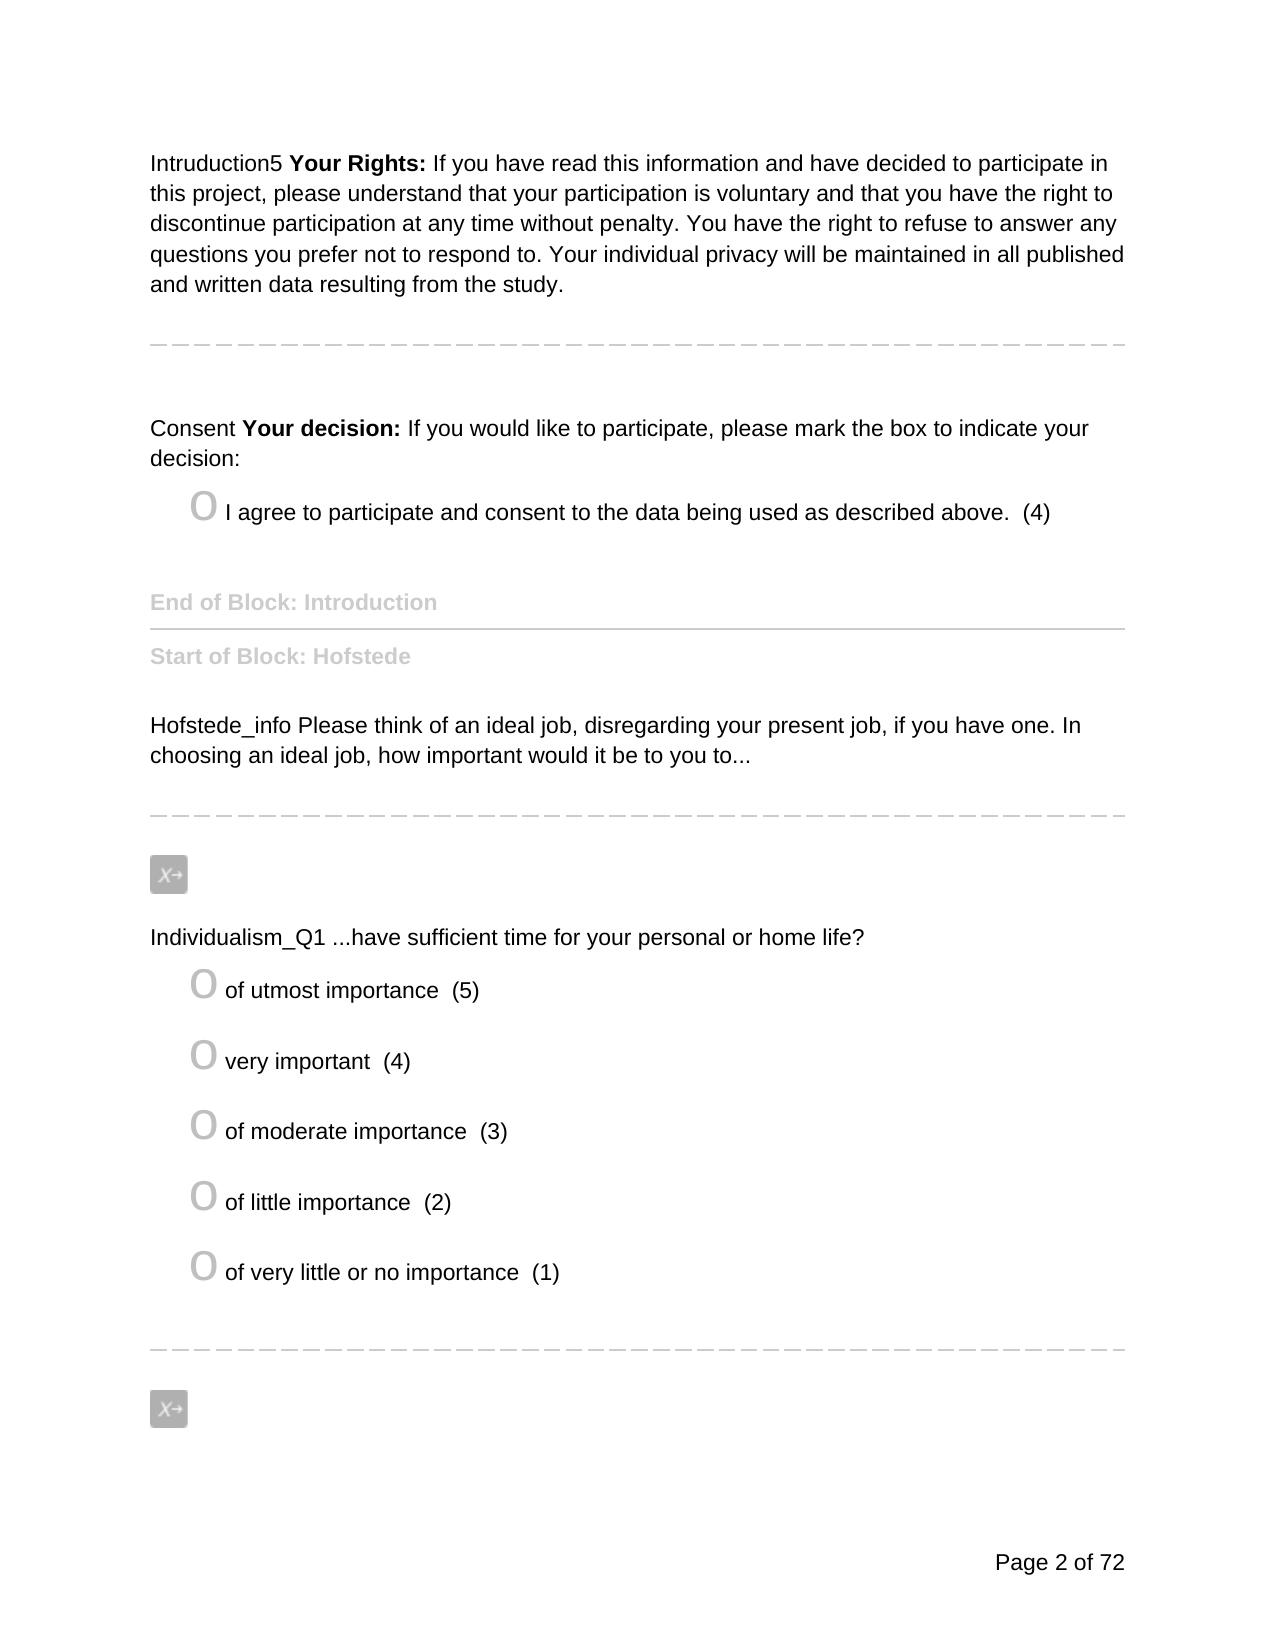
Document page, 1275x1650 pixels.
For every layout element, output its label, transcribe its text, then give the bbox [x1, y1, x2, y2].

text Start of Block: Hofstede [150, 643, 1125, 669]
text End of Block: Introduction [150, 588, 1125, 615]
picture [150, 1390, 188, 1428]
list I agree to participate and consent to the data being used as described above. (4) [187, 475, 1125, 537]
text Consent Your decision: If you would like to participate, please mark the box to indicate your decision: [150, 415, 1125, 471]
text Hofstede_info Please think of an ideal job, disregarding your present job, if you have one. In choosing an ideal job, how important would it be to you to... [150, 712, 1125, 768]
list of moderate importance (3) [187, 1095, 1125, 1156]
list of utmost importance (5) [187, 954, 1125, 1015]
list very important (4) [187, 1024, 1125, 1086]
text Individualism_Q1 ...have sufficient time for your personal or home life? [150, 923, 1125, 950]
text Intruduction5 Your Rights: If you have read this information and have decided to participate in this project, please understand that your participation is voluntary and that you have the right to discontinue participation at any time without penalty. You have the right to refuse to answer any questions you prefer not to respond to. Your individual privacy will be maintained in all published and written data resulting from the study. [150, 150, 1125, 297]
list of very little or no importance (1) [187, 1236, 1125, 1297]
picture [150, 855, 188, 894]
list of little importance (2) [187, 1165, 1125, 1227]
